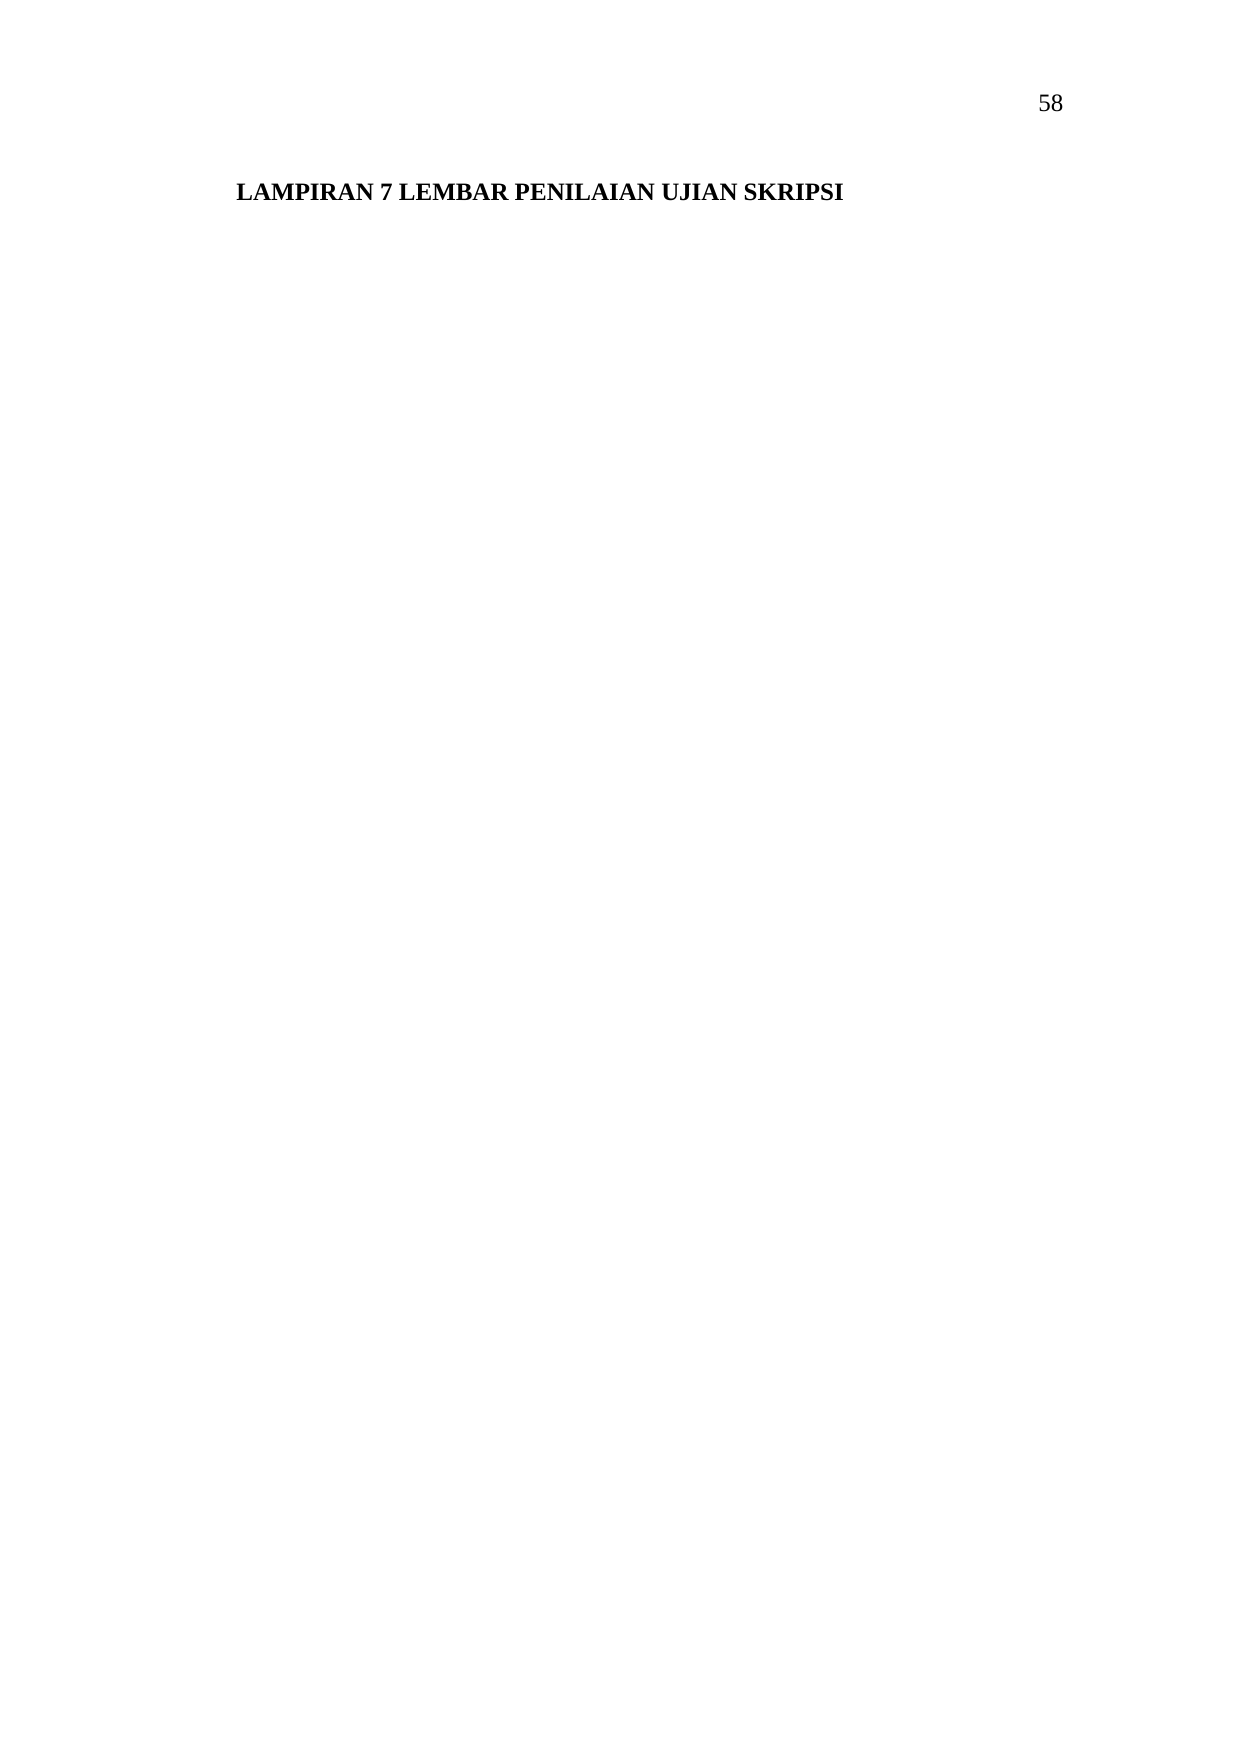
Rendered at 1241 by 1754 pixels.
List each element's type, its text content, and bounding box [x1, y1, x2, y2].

text LAMPIRAN 7 LEMBAR PENILAIAN UJIAN SKRIPSI [236, 177, 1063, 206]
